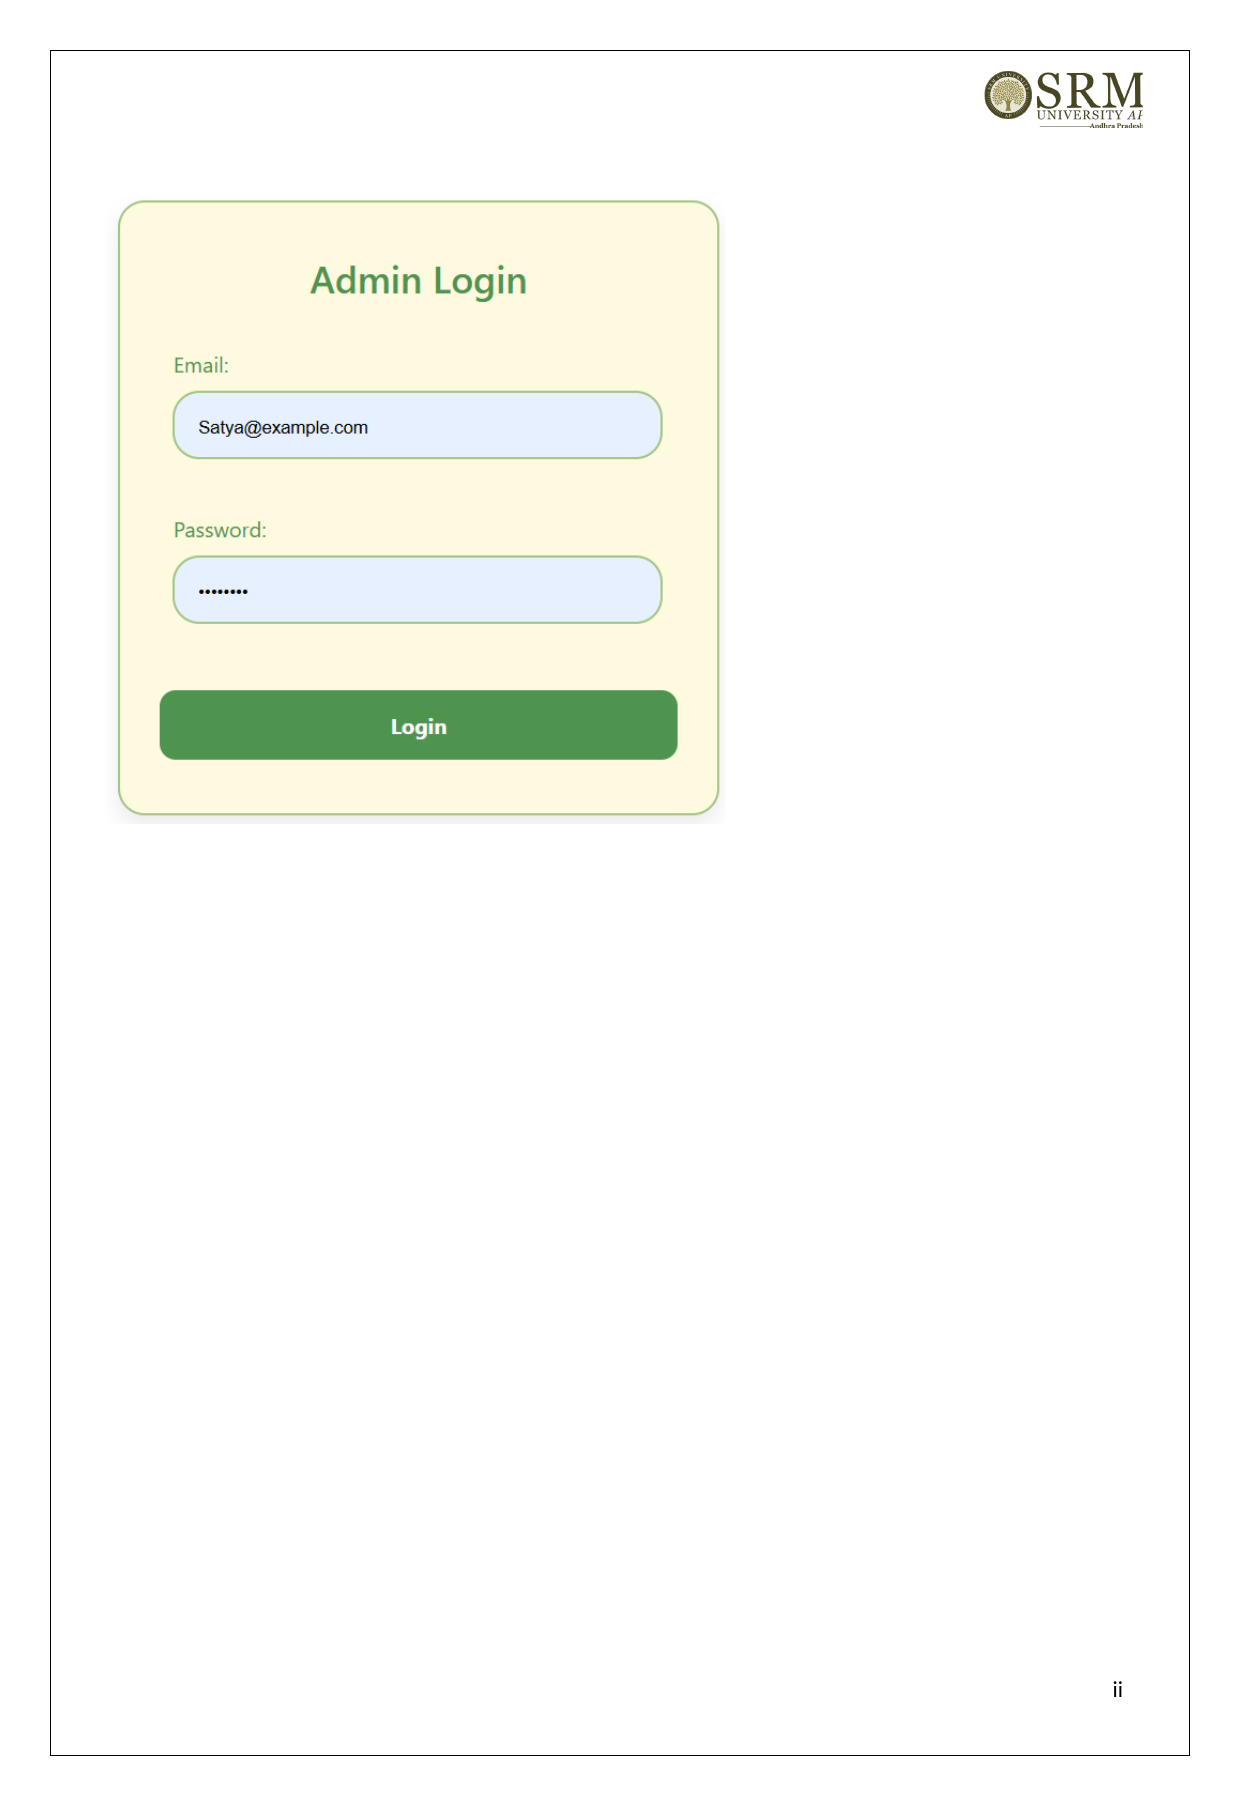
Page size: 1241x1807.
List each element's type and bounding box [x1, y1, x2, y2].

picture [103, 194, 726, 822]
picture [983, 62, 1143, 135]
